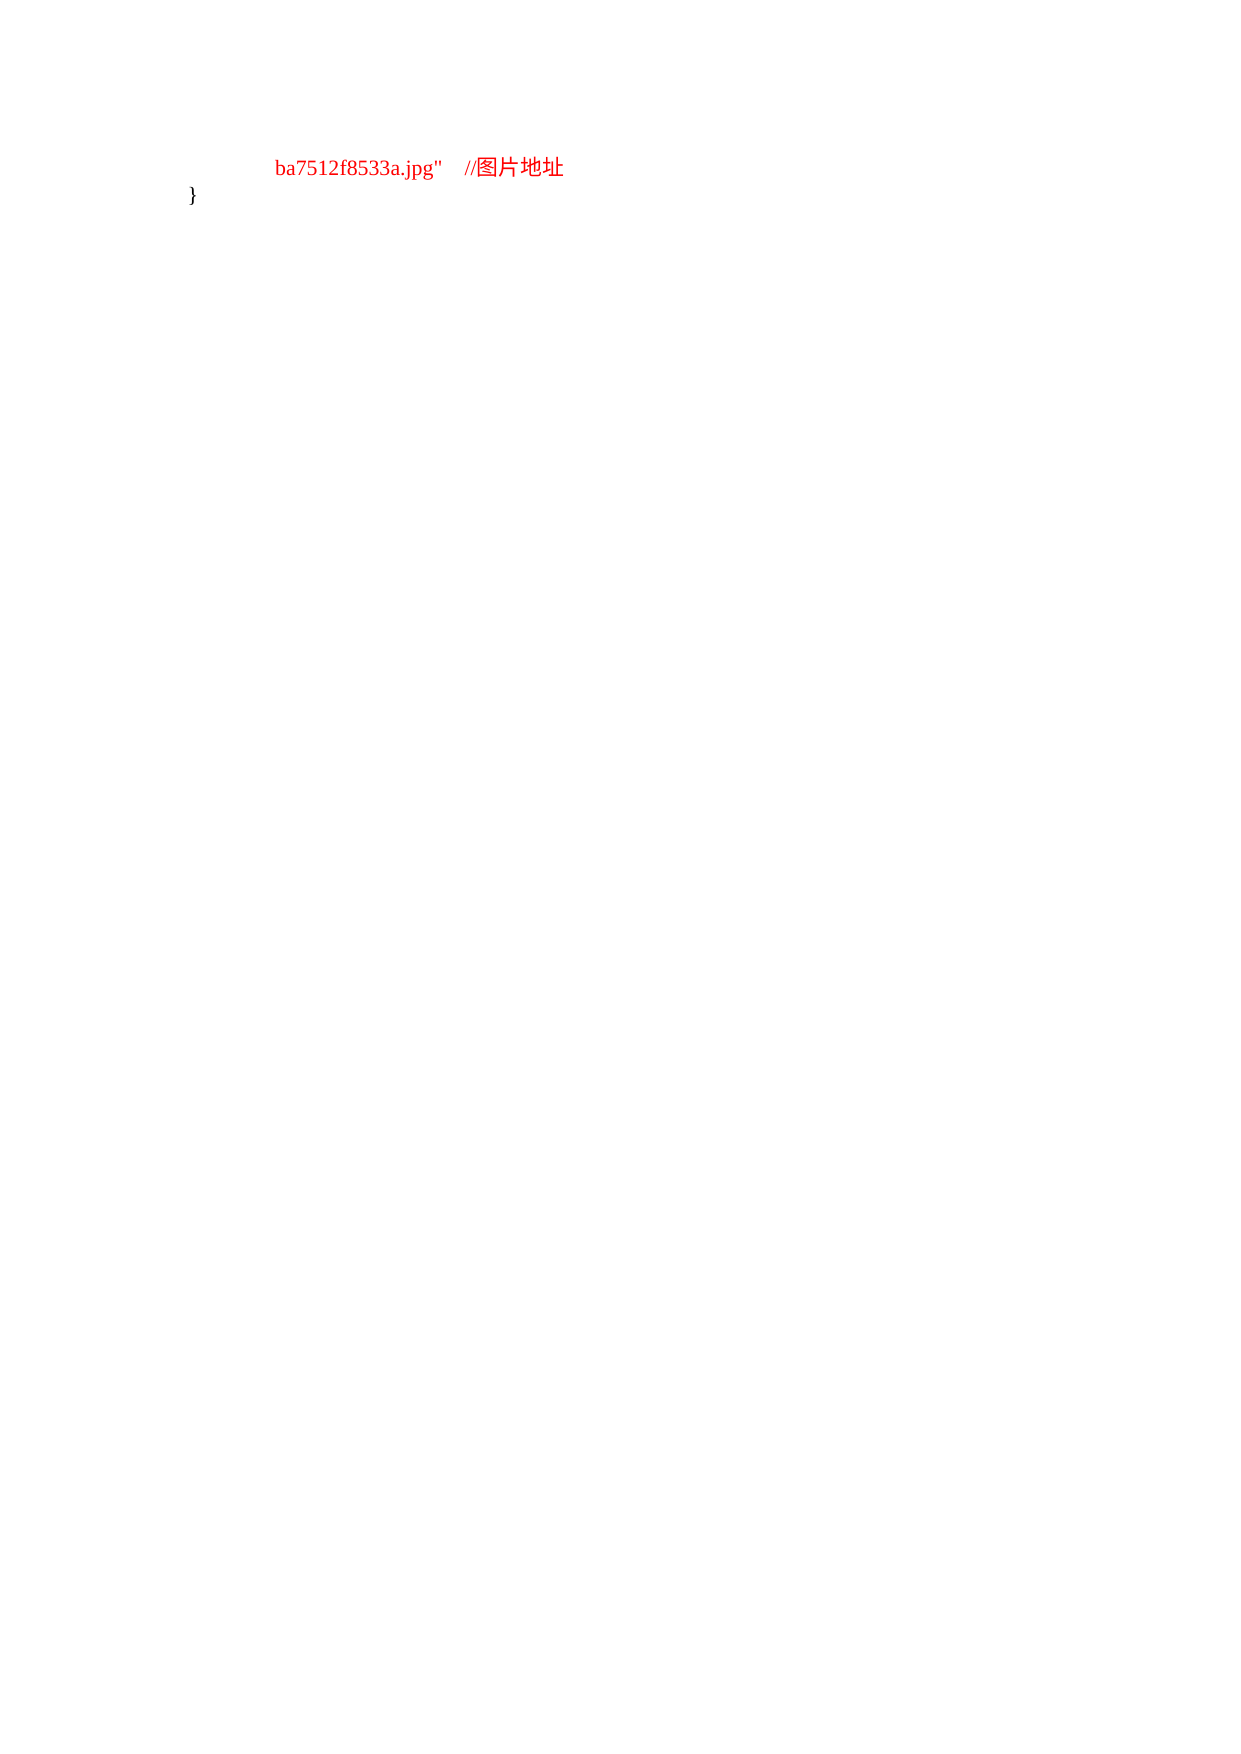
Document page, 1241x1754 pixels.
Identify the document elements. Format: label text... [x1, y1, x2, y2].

text } [187, 182, 1053, 207]
text "url":"api.greencitycoin.cn/static/img/user/logo/a6310e3a-f7f2-4a05-be6c- ba7512f8533a.jpg" //图片地址 [187, 150, 1053, 182]
